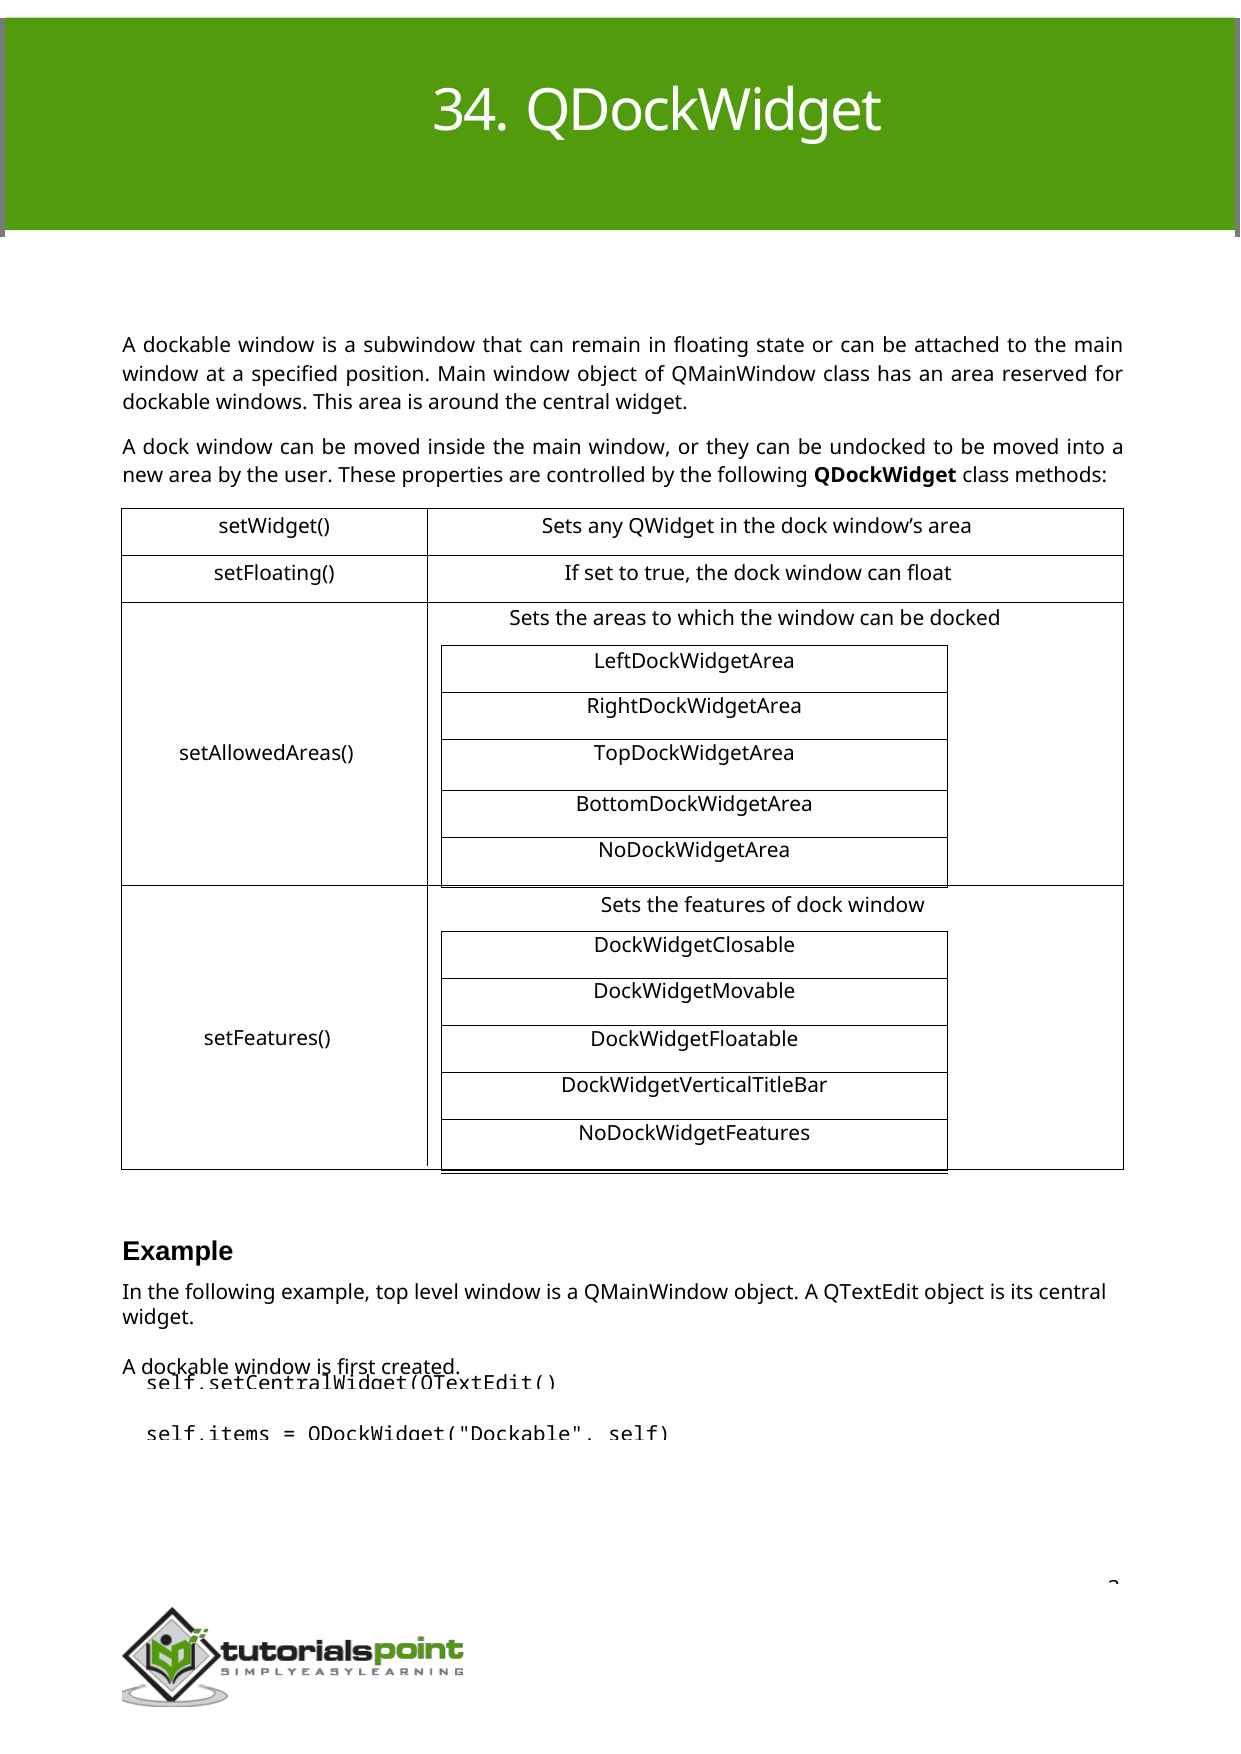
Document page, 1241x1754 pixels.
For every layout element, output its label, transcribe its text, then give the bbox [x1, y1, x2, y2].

table_cell [428, 645, 441, 885]
picture [122, 1607, 464, 1707]
text A dockable window is first created. [122, 1352, 1123, 1381]
table_cell DockWidgetFloatable [442, 1026, 947, 1072]
table_cell setFloating() [122, 556, 427, 602]
table_cell LeftDockWidgetArea [442, 646, 947, 692]
text A dock window can be moved inside the main window, or they can be undocked to be moved into a new area by the user. These properties are controlled by the following QDockWidget class methods: [122, 432, 1125, 489]
table_cell setAllowedAreas() [122, 603, 427, 885]
table_cell If set to true, the dock window can float [428, 556, 1123, 602]
table_cell DockWidgetClosable [442, 932, 947, 978]
table_cell [948, 645, 1123, 885]
table_cell NoDockWidgetFeatures [442, 1120, 947, 1169]
text In the following example, top level window is a QMainWindow object. A QTextEdit object is its central widget. [122, 1280, 1123, 1330]
table_cell setFeatures() [122, 886, 427, 1169]
table_cell [948, 931, 1123, 1169]
subtitle Example [122, 1234, 1123, 1266]
table_header Sets any QWidget in the dock window’s area [428, 509, 1123, 555]
table_cell Sets the features of dock window [428, 886, 1123, 931]
table_cell DockWidgetVerticalTitleBar [442, 1073, 947, 1119]
subtitle QDockWidget [432, 75, 1240, 145]
table_cell RightDockWidgetArea [442, 693, 947, 739]
table_cell BottomDockWidgetArea [442, 791, 947, 837]
table_header setWidget() [122, 509, 427, 555]
table_cell TopDockWidgetArea [442, 740, 947, 790]
table_cell NoDockWidgetArea [442, 838, 947, 885]
table_cell [427, 931, 441, 1169]
table_cell Sets the areas to which the window can be docked [428, 603, 1123, 645]
text A dockable window is a subwindow that can remain in floating state or can be attached to the main window at a specified position. Main window object of QMainWindow class has an area reserved for dockable windows. This area is around the central widget. [122, 330, 1125, 416]
table_cell DockWidgetMovable [442, 979, 947, 1025]
